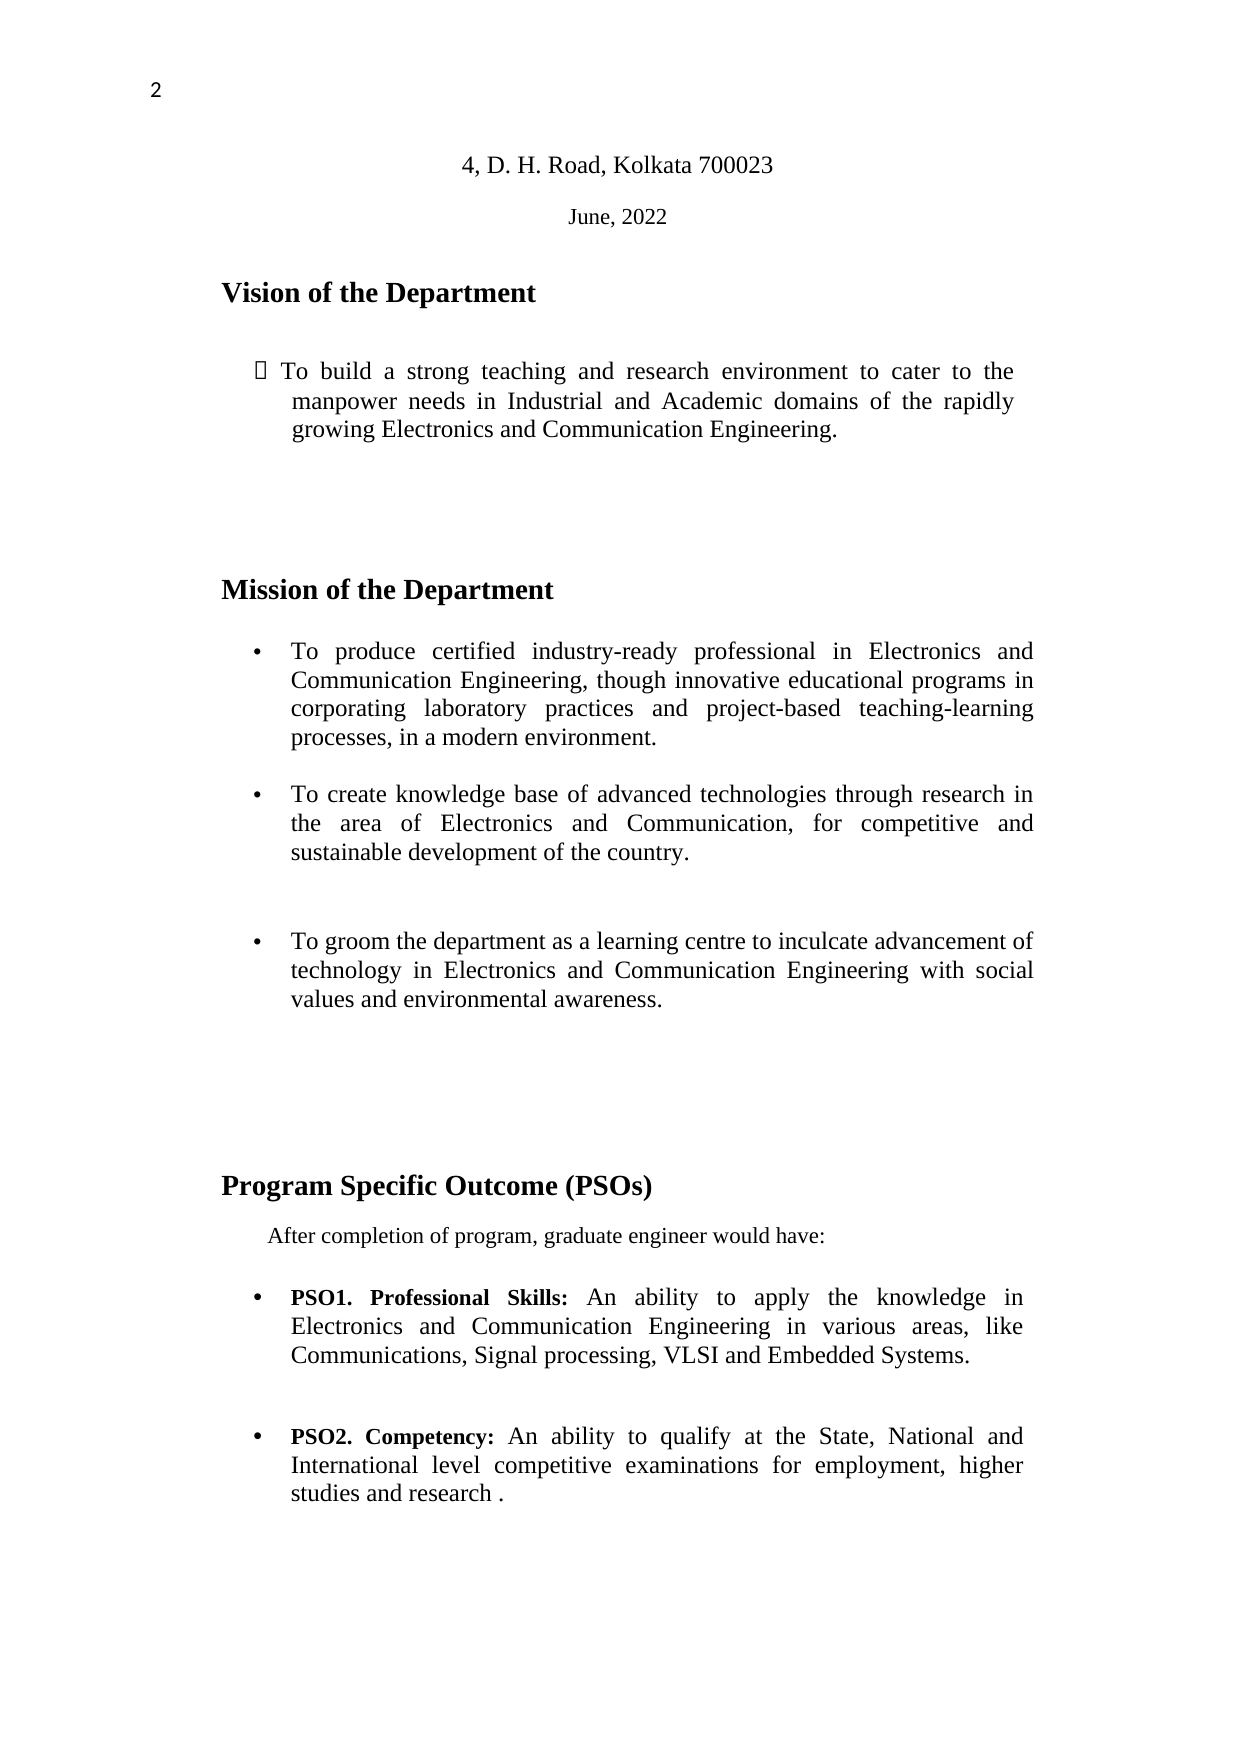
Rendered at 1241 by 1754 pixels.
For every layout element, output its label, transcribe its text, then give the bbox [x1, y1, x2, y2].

list To groom the department as a learning centre to inculcate advancement of technology in Electronics and Communication Engineering with social values and environmental awareness. [253, 927, 1034, 1012]
text June, 2022 [512, 203, 723, 229]
text  To build a strong teaching and research environment to cater to the manpower needs in Industrial and Academic domains of the rapidly growing Electronics and Communication Engineering. [253, 352, 1015, 443]
subtitle Mission of the Department [221, 572, 1085, 605]
list To create knowledge base of advanced technologies through research in the area of Electronics and Communication, for competitive and sustainable development of the country. [253, 780, 1034, 866]
list To produce certified industry-ready professional in Electronics and Communication Engineering, though innovative educational programs in corporating laboratory practices and project-based teaching-learning processes, in a modern environment. [253, 636, 1034, 751]
text 4, D. H. Road, Kolkata 700023 [150, 150, 1085, 179]
subtitle Program Specific Outcome (PSOs) [221, 1168, 1085, 1202]
list PSO1. Professional Skills: An ability to apply the knowledge in Electronics and Communication Engineering in various areas, like Communications, Signal processing, VLSI and Embedded Systems. [253, 1283, 1024, 1368]
subtitle Vision of the Department [221, 275, 1085, 308]
text After completion of program, graduate engineer would have: [267, 1222, 1090, 1249]
list PSO2. Competency: An ability to qualify at the State, National and International level competitive examinations for employment, higher studies and research . [253, 1422, 1024, 1507]
